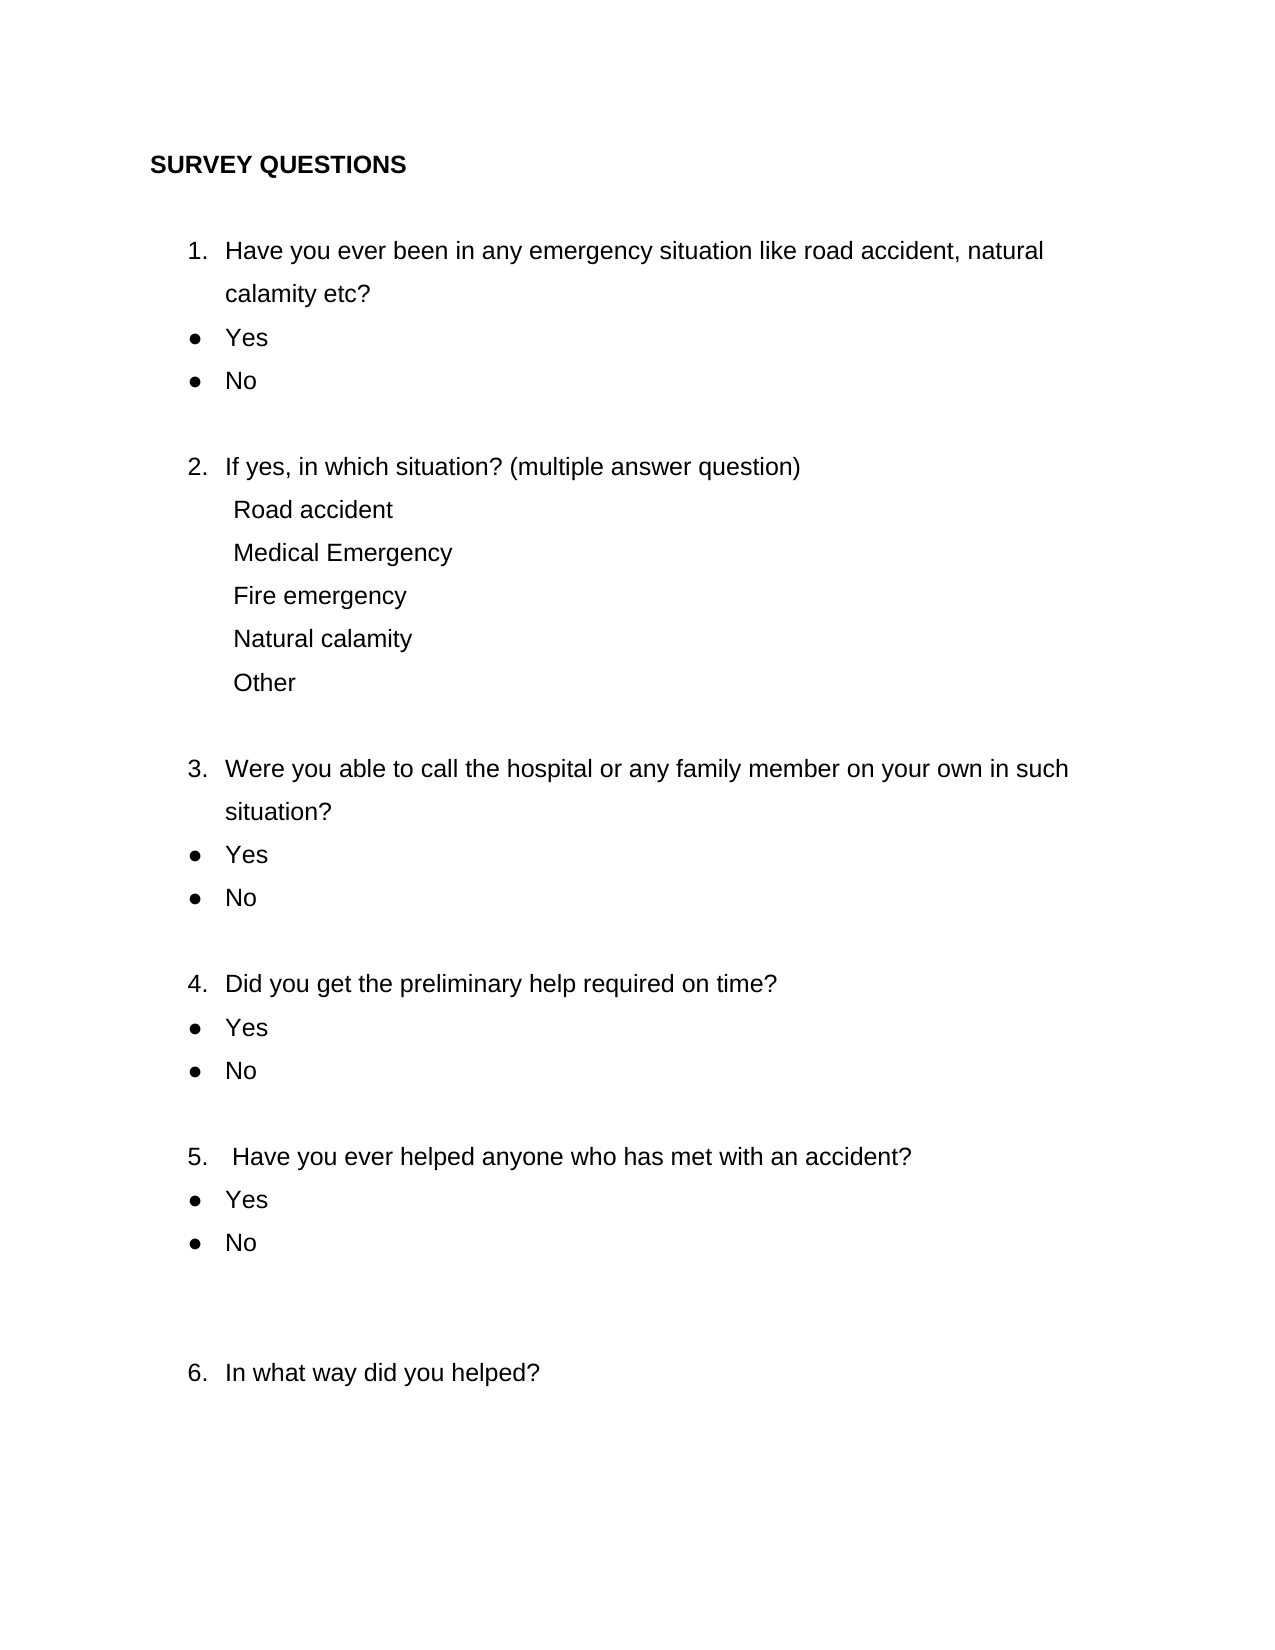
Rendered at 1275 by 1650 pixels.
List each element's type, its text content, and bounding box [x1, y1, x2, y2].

list Have you ever been in any emergency situation like road accident, natural calamity etc? [187, 236, 1125, 308]
list No [187, 1056, 1125, 1084]
list Yes [187, 1012, 1125, 1041]
text Fire emergency [150, 581, 1125, 610]
list No [187, 883, 1125, 912]
list No [187, 1228, 1125, 1257]
list Have you ever helped anyone who has met with an accident? [187, 1142, 1125, 1171]
list If yes, in which situation? (multiple answer question) [187, 452, 1125, 481]
text SURVEY QUESTIONS [150, 150, 1125, 179]
list Were you able to call the hospital or any family member on your own in such situation? [187, 754, 1125, 826]
list In what way did you helped? [187, 1357, 1125, 1386]
list No [187, 366, 1125, 394]
list Yes [187, 1185, 1125, 1214]
text Road accident [150, 495, 1125, 524]
text Natural calamity [150, 624, 1125, 653]
list Yes [187, 840, 1125, 869]
text Other [150, 667, 1125, 696]
list Did you get the preliminary help required on time? [187, 969, 1125, 998]
list Yes [187, 322, 1125, 351]
text Medical Emergency [150, 538, 1125, 567]
